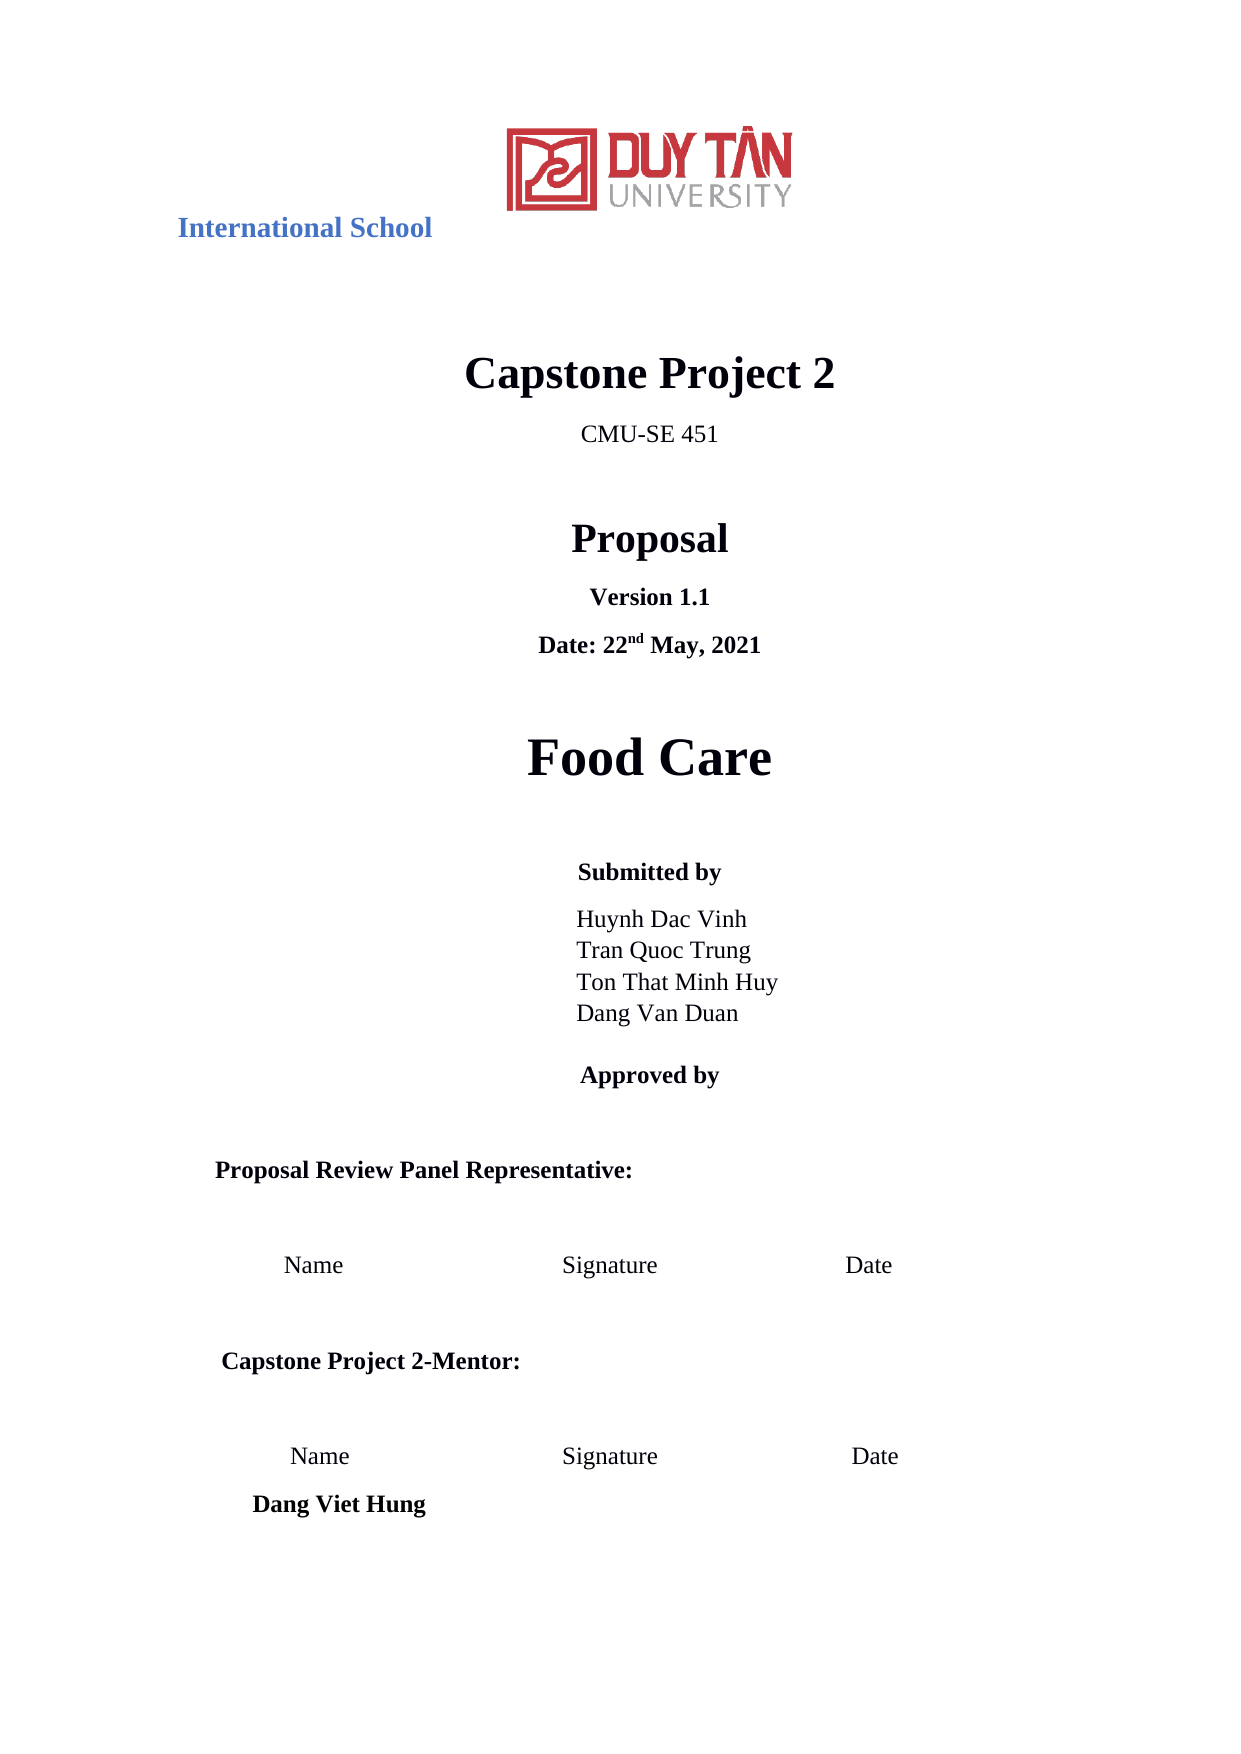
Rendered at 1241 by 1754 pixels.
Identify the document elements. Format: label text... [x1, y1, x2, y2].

text Version 1.1 [177, 582, 1122, 611]
text Ton That Minh Huy [177, 967, 1122, 995]
text Proposal [177, 514, 1122, 562]
text Submitted by [177, 857, 1122, 886]
text International School [177, 118, 1122, 243]
text Huynh Dac Vinh Tran Quoc Trung [177, 904, 1122, 964]
text Food Care [177, 725, 1122, 788]
text Dang Viet Hung [177, 1489, 1122, 1518]
picture [506, 126, 793, 211]
text CMU-SE 451 [177, 419, 1122, 448]
text Name Signature Date [177, 1251, 1122, 1279]
text Name Signature Date [177, 1441, 1122, 1470]
text Dang Van Duan [177, 998, 1122, 1026]
text Approved by [177, 1060, 1122, 1088]
text Date: 22nd May, 2021 [177, 630, 1122, 659]
text Capstone Project 2-Mentor: [177, 1346, 1122, 1375]
text Proposal Review Panel Representative: [177, 1155, 1122, 1184]
text Capstone Project 2 [177, 346, 1122, 398]
